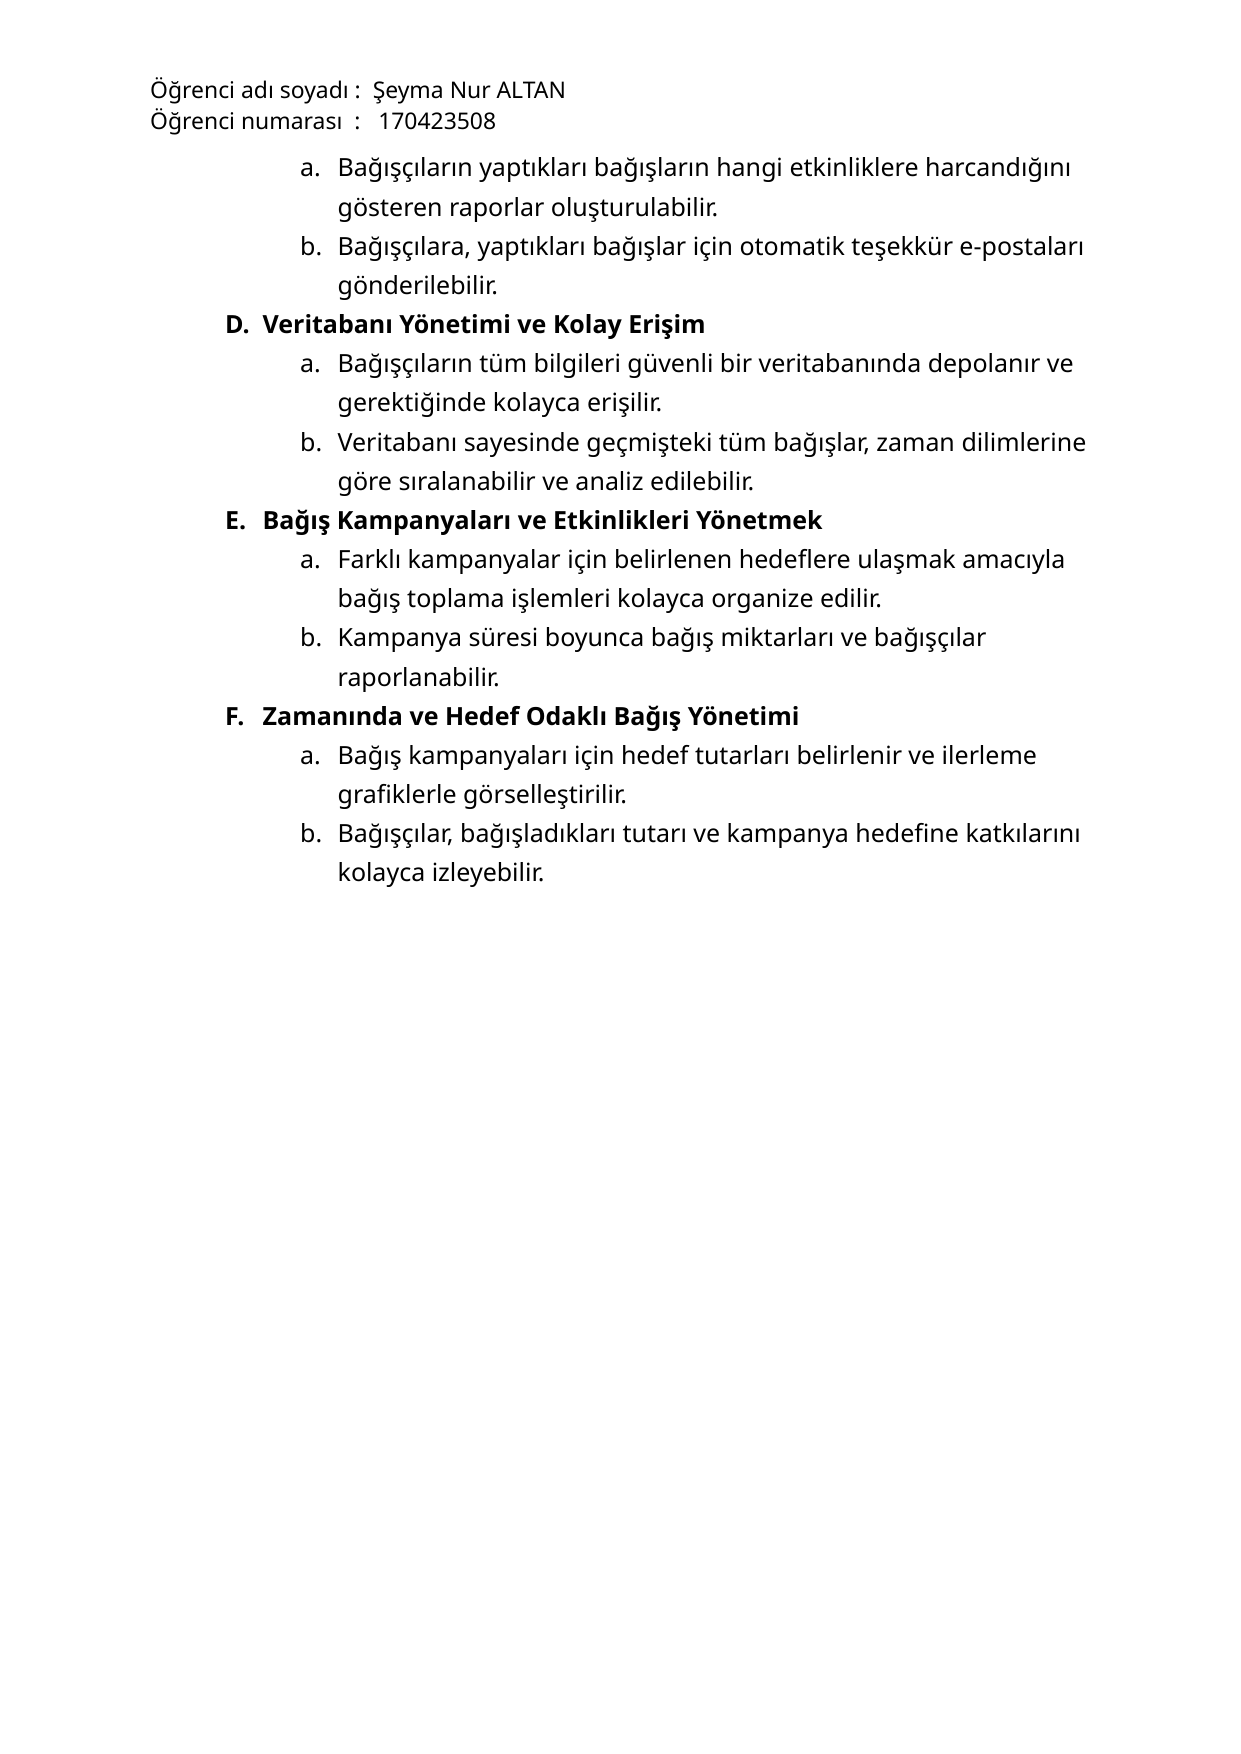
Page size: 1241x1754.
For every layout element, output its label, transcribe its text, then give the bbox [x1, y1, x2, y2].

list Veritabanı Yönetimi ve Kolay Erişim [225, 307, 1090, 341]
list Bağışçılar, bağışladıkları tutarı ve kampanya hedefine katkılarını kolayca izleyebilir. [300, 816, 1090, 889]
list Bağışçıların tüm bilgileri güvenli bir veritabanında depolanır ve gerektiğinde kolayca erişilir. [300, 346, 1090, 419]
list Kampanya süresi boyunca bağış miktarları ve bağışçılar raporlanabilir. [300, 620, 1090, 693]
list Zamanında ve Hedef Odaklı Bağış Yönetimi [225, 698, 1090, 732]
list Veritabanı sayesinde geçmişteki tüm bağışlar, zaman dilimlerine göre sıralanabilir ve analiz edilebilir. [300, 424, 1090, 497]
list Farklı kampanyalar için belirlenen hedeflere ulaşmak amacıyla bağış toplama işlemleri kolayca organize edilir. [300, 542, 1090, 615]
list Bağış Kampanyaları ve Etkinlikleri Yönetmek [225, 502, 1090, 537]
list Bağış kampanyaları için hedef tutarları belirlenir ve ilerleme grafiklerle görselleştirilir. [300, 737, 1090, 811]
list Bağışçıların yaptıkları bağışların hangi etkinliklere harcandığını gösteren raporlar oluşturulabilir. [300, 150, 1090, 223]
list Bağışçılara, yaptıkları bağışlar için otomatik teşekkür e-postaları gönderilebilir. [300, 228, 1090, 302]
